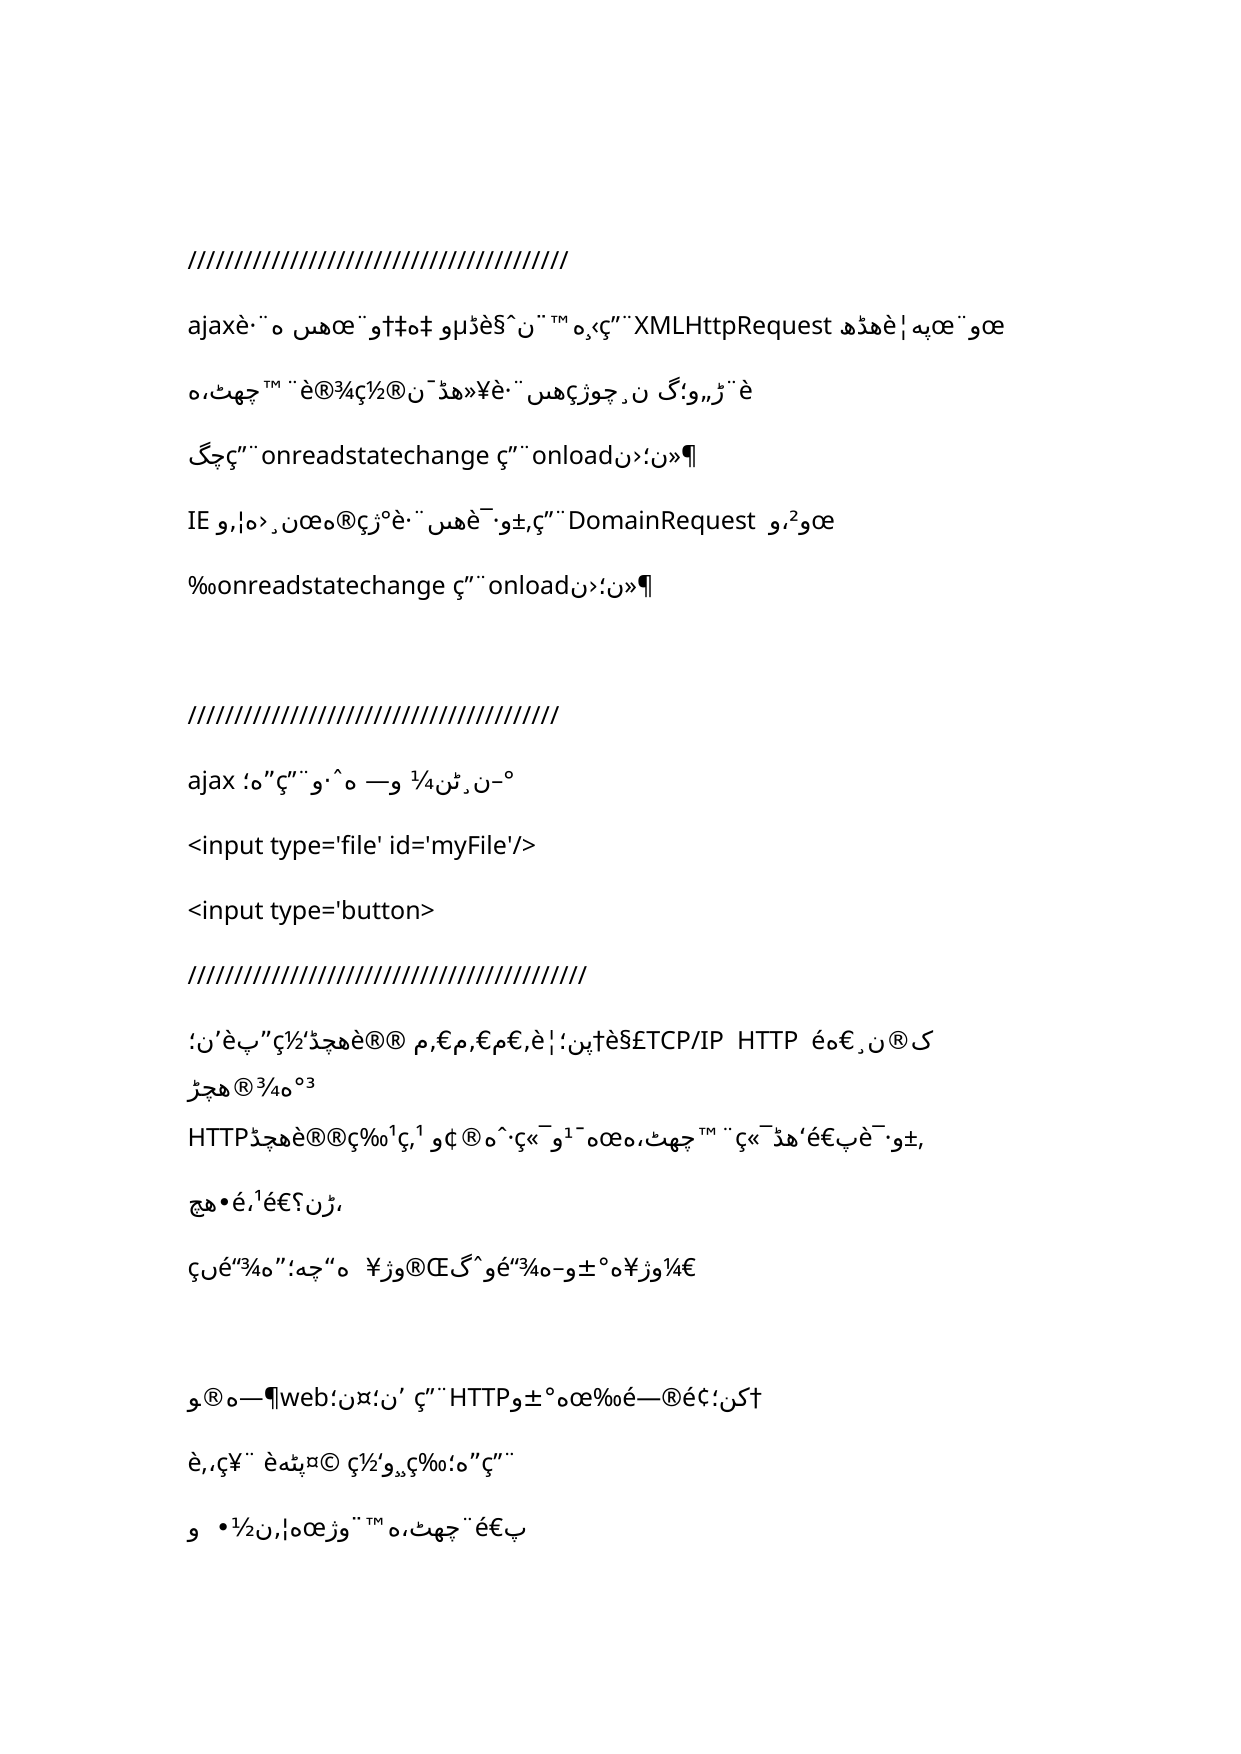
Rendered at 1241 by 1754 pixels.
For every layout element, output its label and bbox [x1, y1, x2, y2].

text [187, 162, 1053, 1559]
